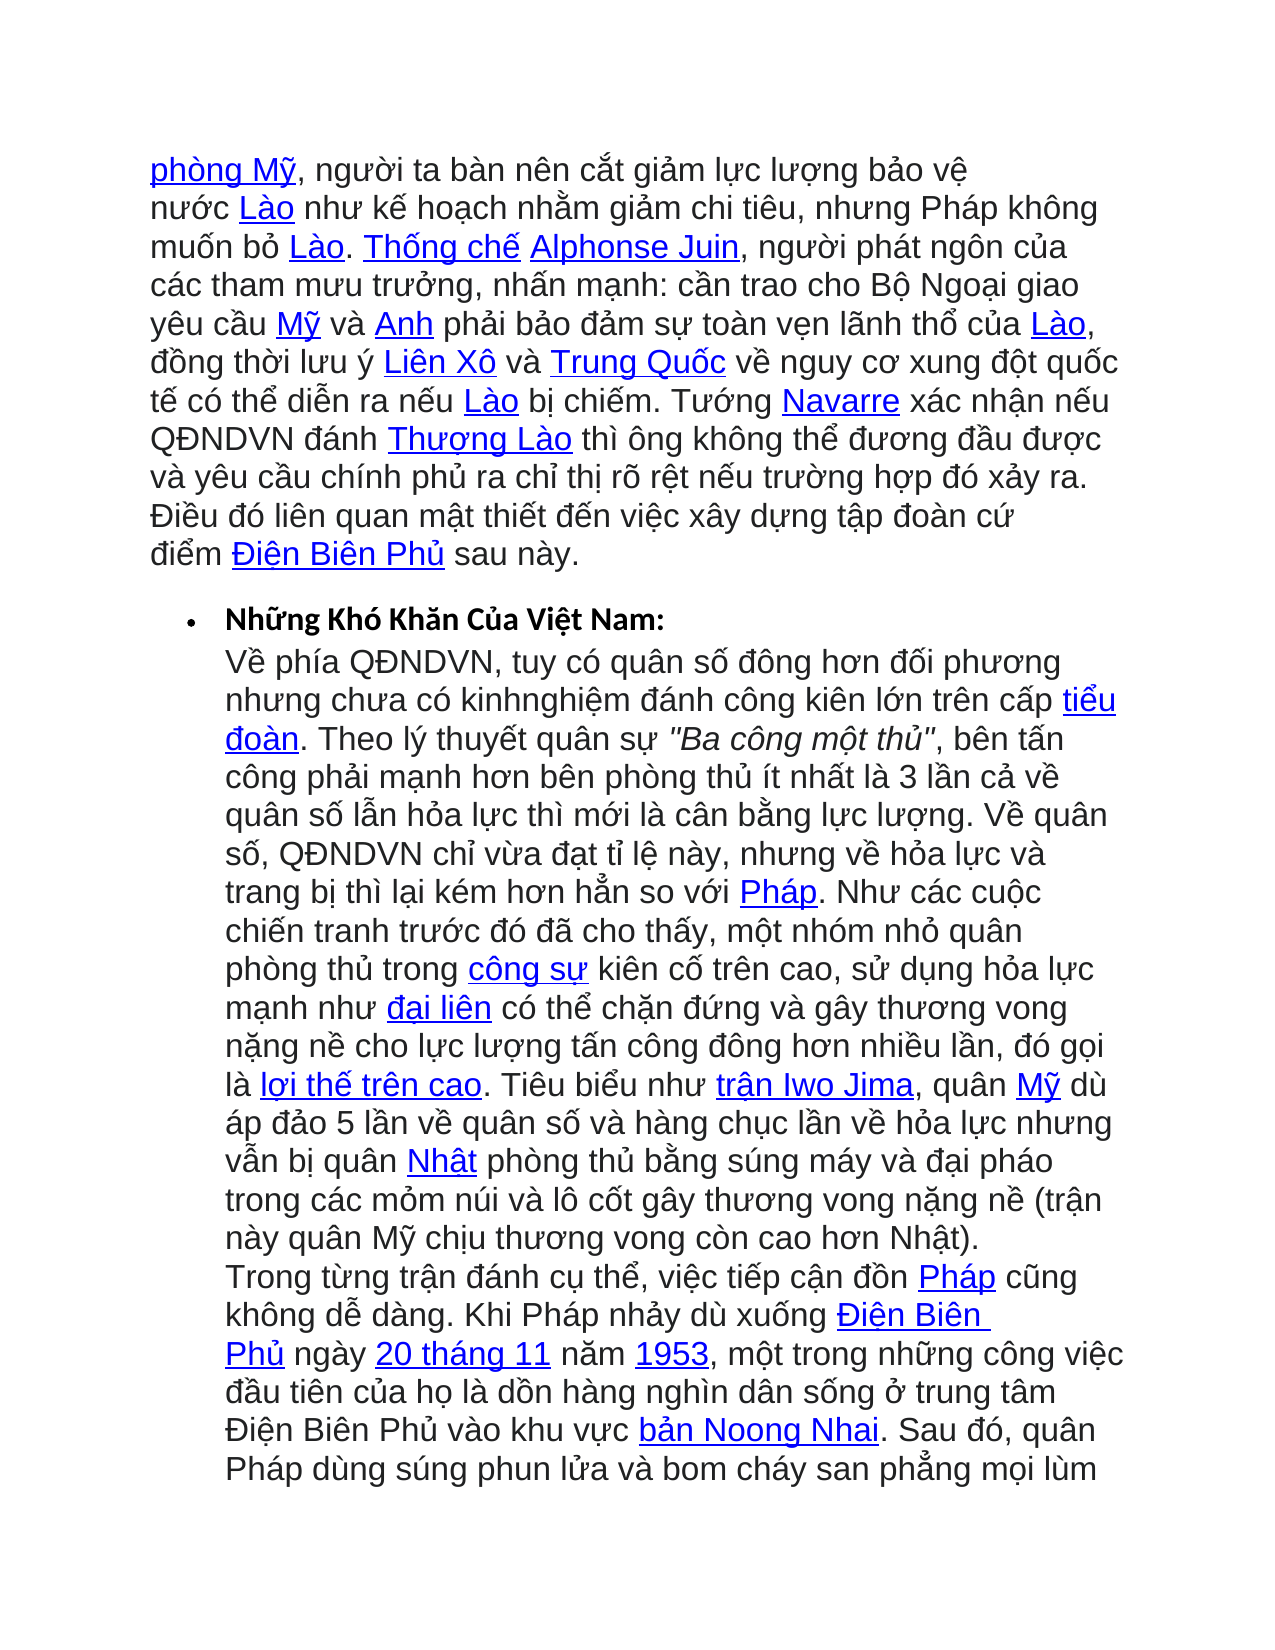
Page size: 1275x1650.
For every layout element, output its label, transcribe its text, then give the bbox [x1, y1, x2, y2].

list Về phía QĐNDVN, tuy có quân số đông hơn đối phương nhưng chưa có kinhnghiệm đánh công kiên lớn trên cấp tiểu đoàn. Theo lý thuyết quân sự "Ba công một thủ", bên tấn công phải mạnh hơn bên phòng thủ ít nhất là 3 lần cả về quân số lẫn hỏa lực thì mới là cân bằng lực lượng. Về quân số, QĐNDVN chỉ vừa đạt tỉ lệ này, nhưng về hỏa lực và trang bị thì lại kém hơn hẳn so với Pháp. Như các cuộc chiến tranh trước đó đã cho thấy, một nhóm nhỏ quân phòng thủ trong công sự kiên cố trên cao, sử dụng hỏa lực mạnh như đại liên có thể chặn đứng và gây thương vong nặng nề cho lực lượng tấn công đông hơn nhiều lần, đó gọi là lợi thế trên cao. Tiêu biểu như trận Iwo Jima, quân Mỹ dù áp đảo 5 lần về quân số và hàng chục lần về hỏa lực nhưng vẫn bị quân Nhật phòng thủ bằng súng máy và đại pháo trong các mỏm núi và lô cốt gây thương vong nặng nề (trận này quân Mỹ chịu thương vong còn cao hơn Nhật). [225, 642, 1125, 1257]
list Những Khó Khăn Của Việt Nam: [187, 598, 1125, 638]
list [225, 1257, 1125, 1487]
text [150, 150, 1125, 573]
